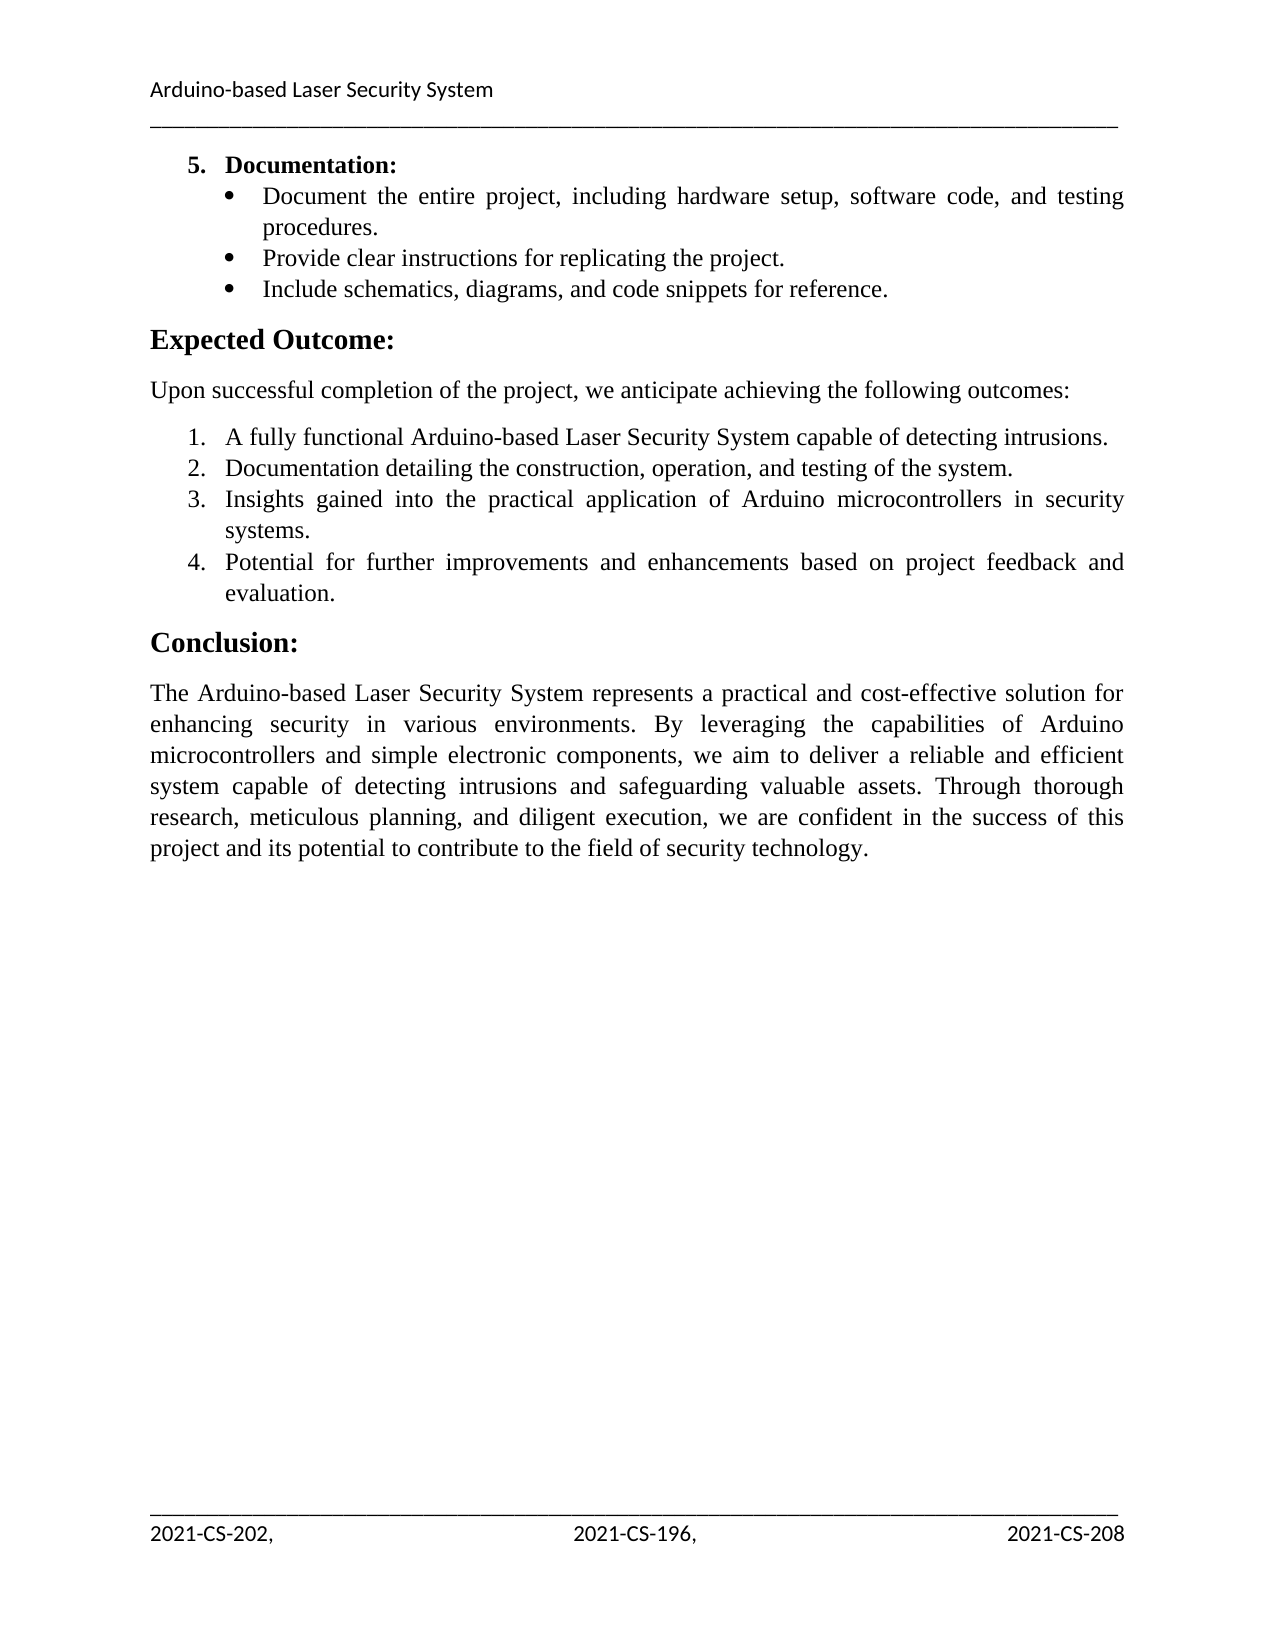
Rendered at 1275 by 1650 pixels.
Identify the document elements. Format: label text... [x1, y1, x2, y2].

text The Arduino-based Laser Security System represents a practical and cost-effective solution for enhancing security in various environments. By leveraging the capabilities of Arduino microcontrollers and simple electronic components, we aim to deliver a reliable and efficient system capable of detecting intrusions and safeguarding valuable assets. Through thorough research, meticulous planning, and diligent execution, we are confident in the success of this project and its potential to contribute to the field of security technology. [150, 678, 1125, 862]
text Expected Outcome: [150, 322, 1125, 355]
list Potential for further improvements and enhancements based on project feedback and evaluation. [187, 547, 1125, 606]
list A fully functional Arduino-based Laser Security System capable of detecting intrusions. [187, 422, 1125, 451]
list Include schematics, diagrams, and code snippets for reference. [225, 274, 1125, 303]
text Conclusion: [150, 625, 1125, 659]
list Documentation detailing the construction, operation, and testing of the system. [187, 453, 1125, 482]
list Insights gained into the practical application of Arduino microcontrollers in security systems. [187, 484, 1125, 544]
list Documentation: [187, 150, 1125, 179]
list Document the entire project, including hardware setup, software code, and testing procedures. [225, 181, 1125, 241]
text Upon successful completion of the project, we anticipate achieving the following outcomes: [150, 375, 1125, 403]
list Provide clear instructions for replicating the project. [225, 243, 1125, 272]
